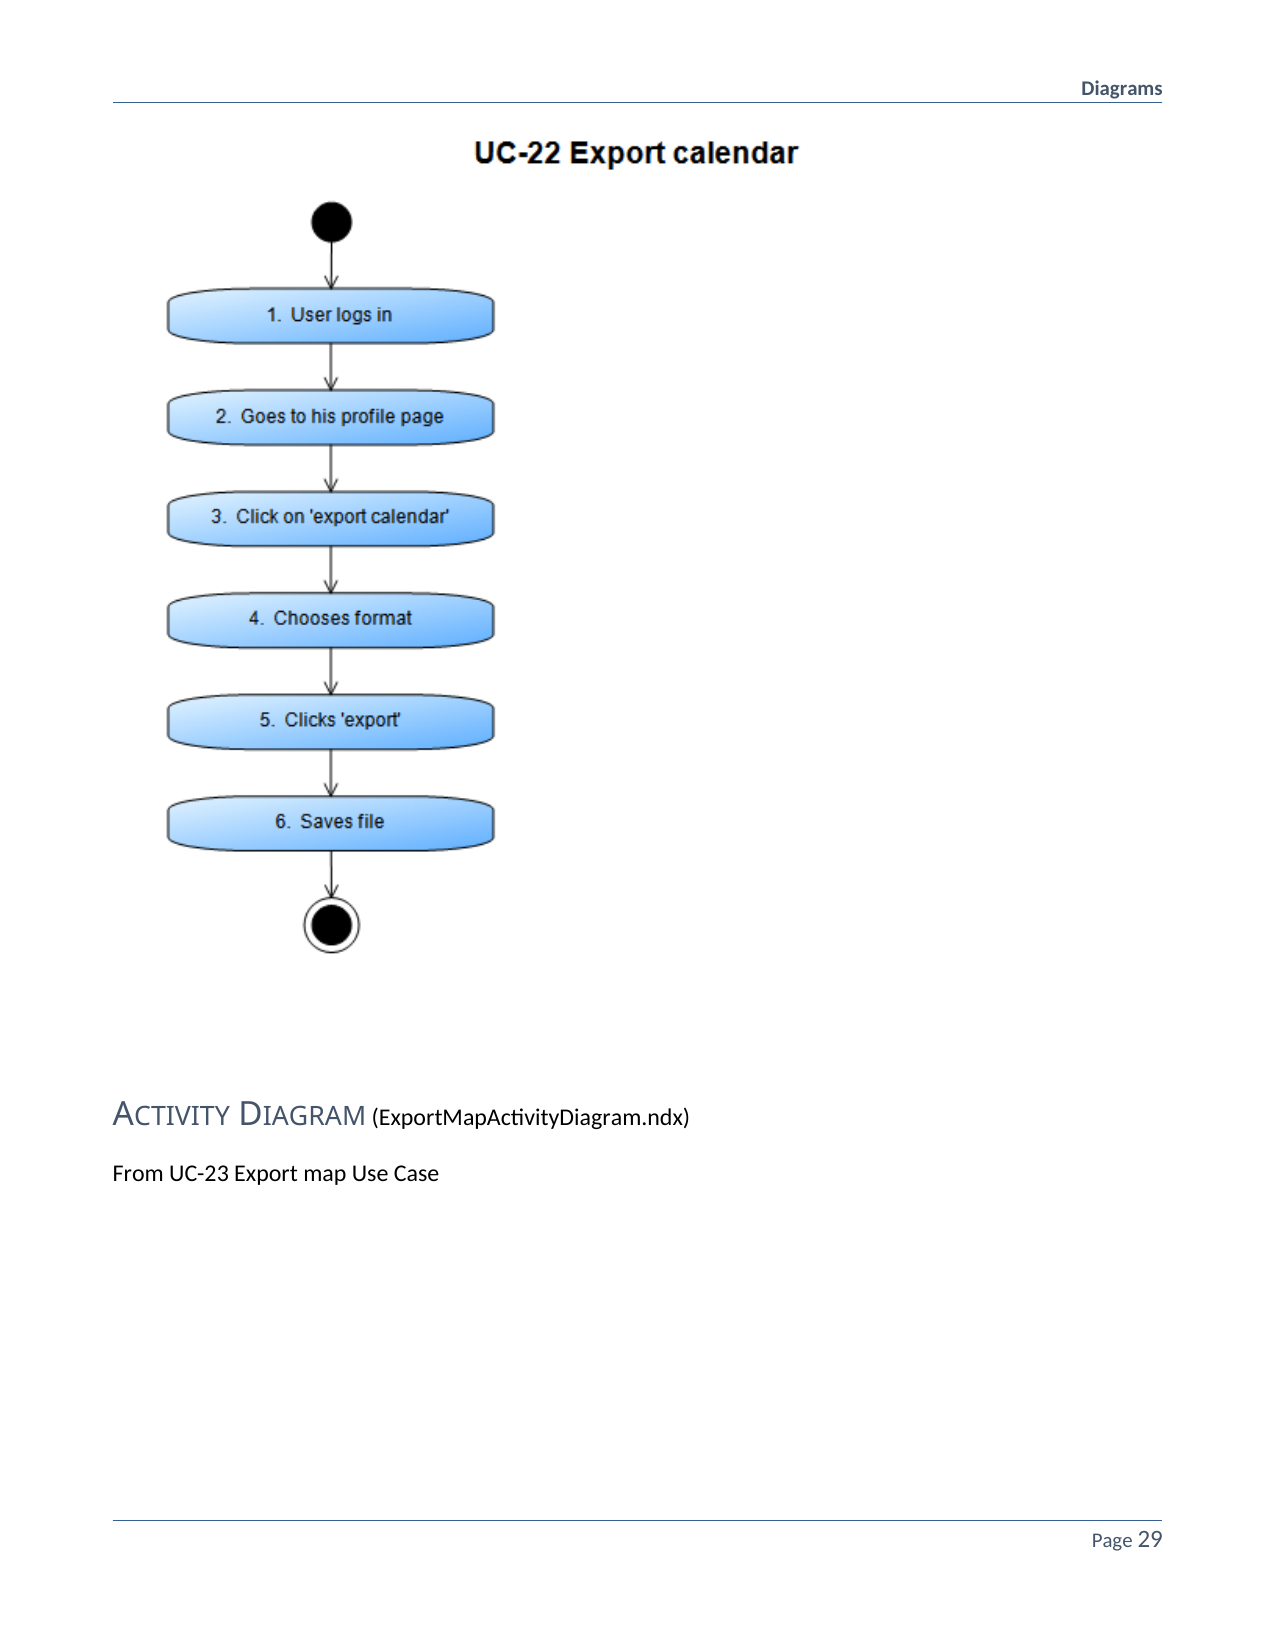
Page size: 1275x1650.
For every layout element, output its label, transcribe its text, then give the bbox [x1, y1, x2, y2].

text Activity Diagram (ExportMapActivityDiagram.ndx) [112, 1089, 1162, 1135]
text From UC-23 Export map Use Case [112, 1158, 1162, 1187]
